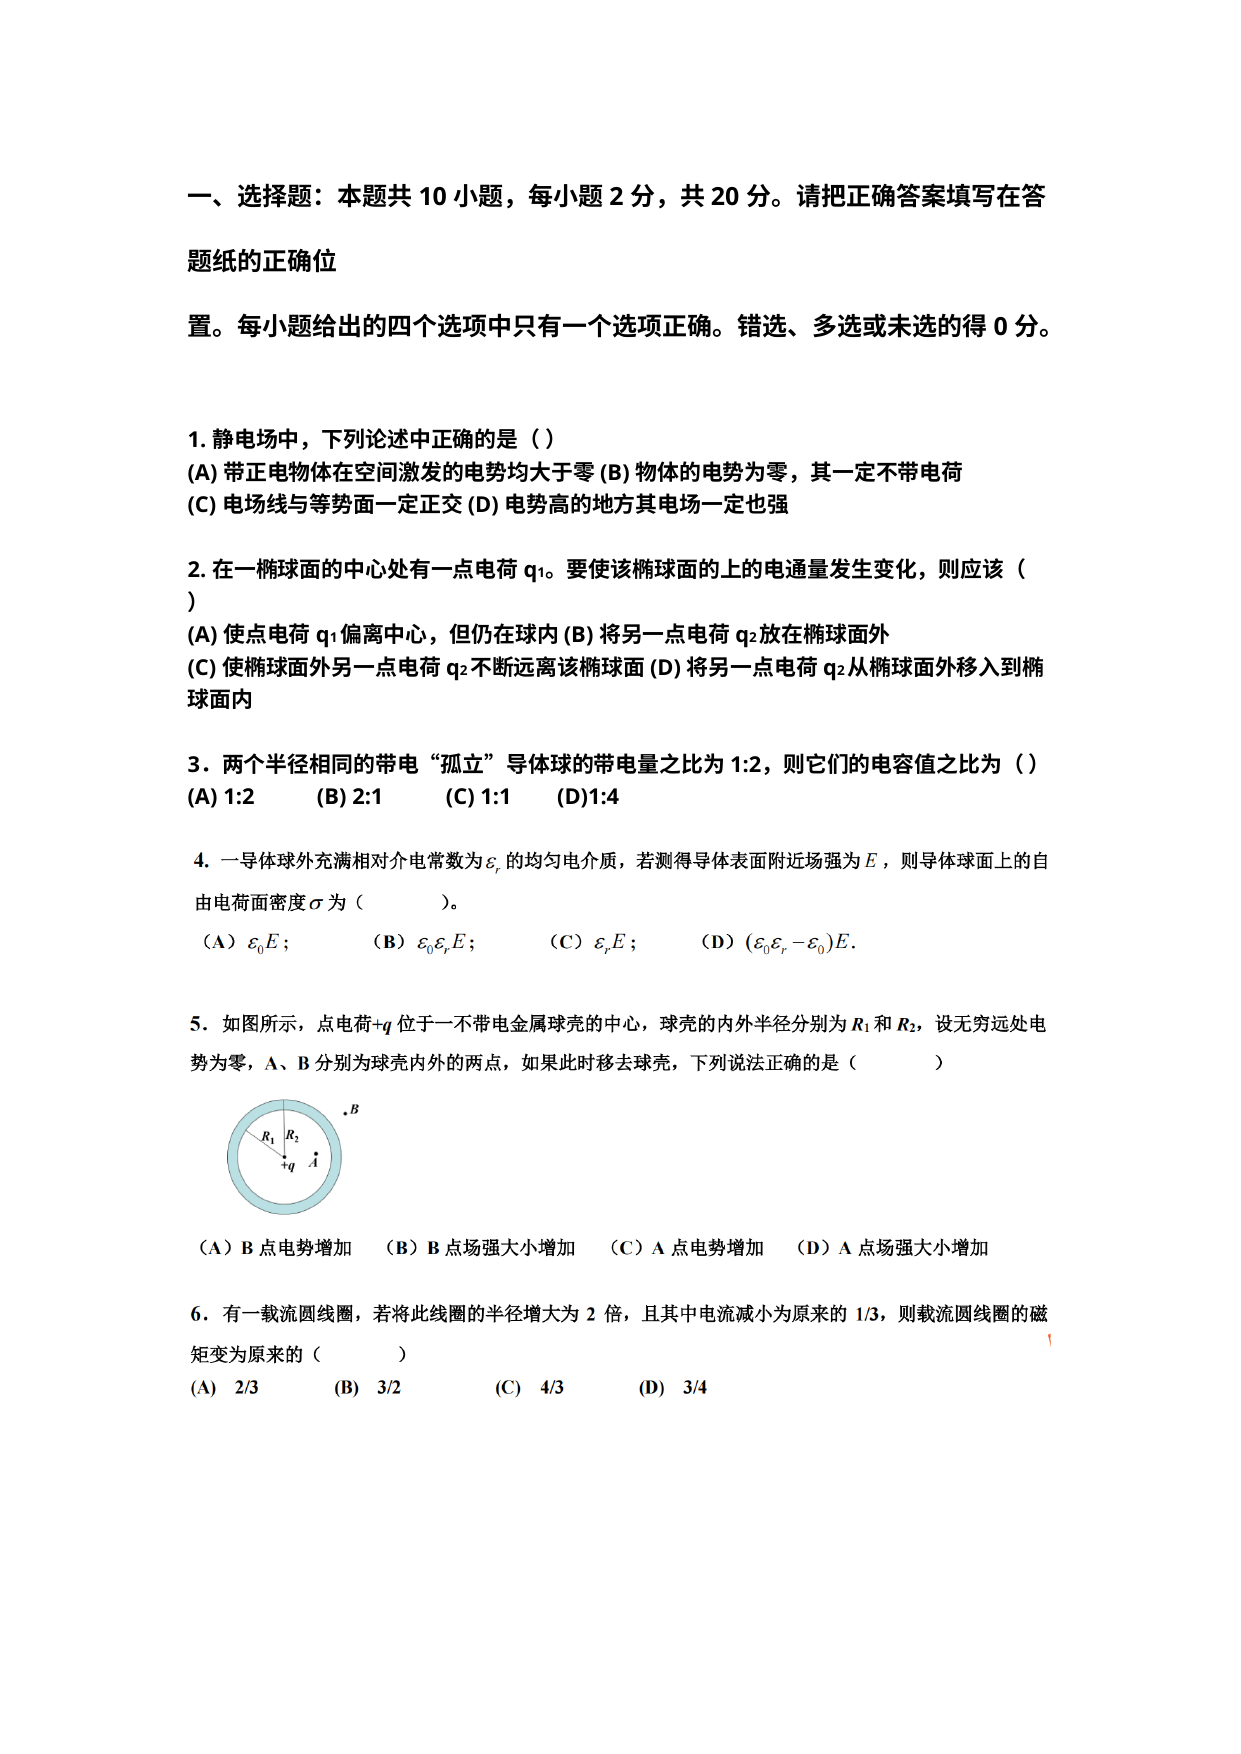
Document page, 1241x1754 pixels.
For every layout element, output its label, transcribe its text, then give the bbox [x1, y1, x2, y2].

text 2. 在一椭球面的中心处有一点电荷 q1。要使该椭球面的上的电通量发生变化，则应该（ ） [187, 552, 1053, 617]
picture [187, 1299, 1051, 1402]
picture [187, 1007, 1051, 1264]
picture [187, 844, 1052, 960]
text (C) 电场线与等势面一定正交 (D) 电势高的地方其电场一定也强 [187, 487, 1053, 519]
text 一、选择题：本题共 10 小题，每小题 2 分，共 20 分。请把正确答案填写在答题纸的正确位 [187, 162, 1053, 292]
text (A) 使点电荷 q1偏离中心，但仍在球内 (B) 将另一点电荷 q2放在椭球面外 [187, 617, 1053, 649]
text (A) 带正电物体在空间激发的电势均大于零 (B) 物体的电势为零，其一定不带电荷 [187, 454, 1053, 487]
text 1. 静电场中，下列论述中正确的是（ ） [187, 422, 1053, 454]
text (A) 1:2 (B) 2:1 (C) 1:1 (D)1:4 [187, 779, 1053, 812]
text (C) 使椭球面外另一点电荷 q2不断远离该椭球面 (D) 将另一点电荷 q2从椭球面外移入到椭球面内 [187, 649, 1053, 714]
text 置。每小题给出的四个选项中只有一个选项正确。错选、多选或未选的得 0 分。 [187, 292, 1053, 422]
text 3．两个半径相同的带电“孤立”导体球的带电量之比为 1:2，则它们的电容值之比为（ ） [187, 747, 1053, 779]
